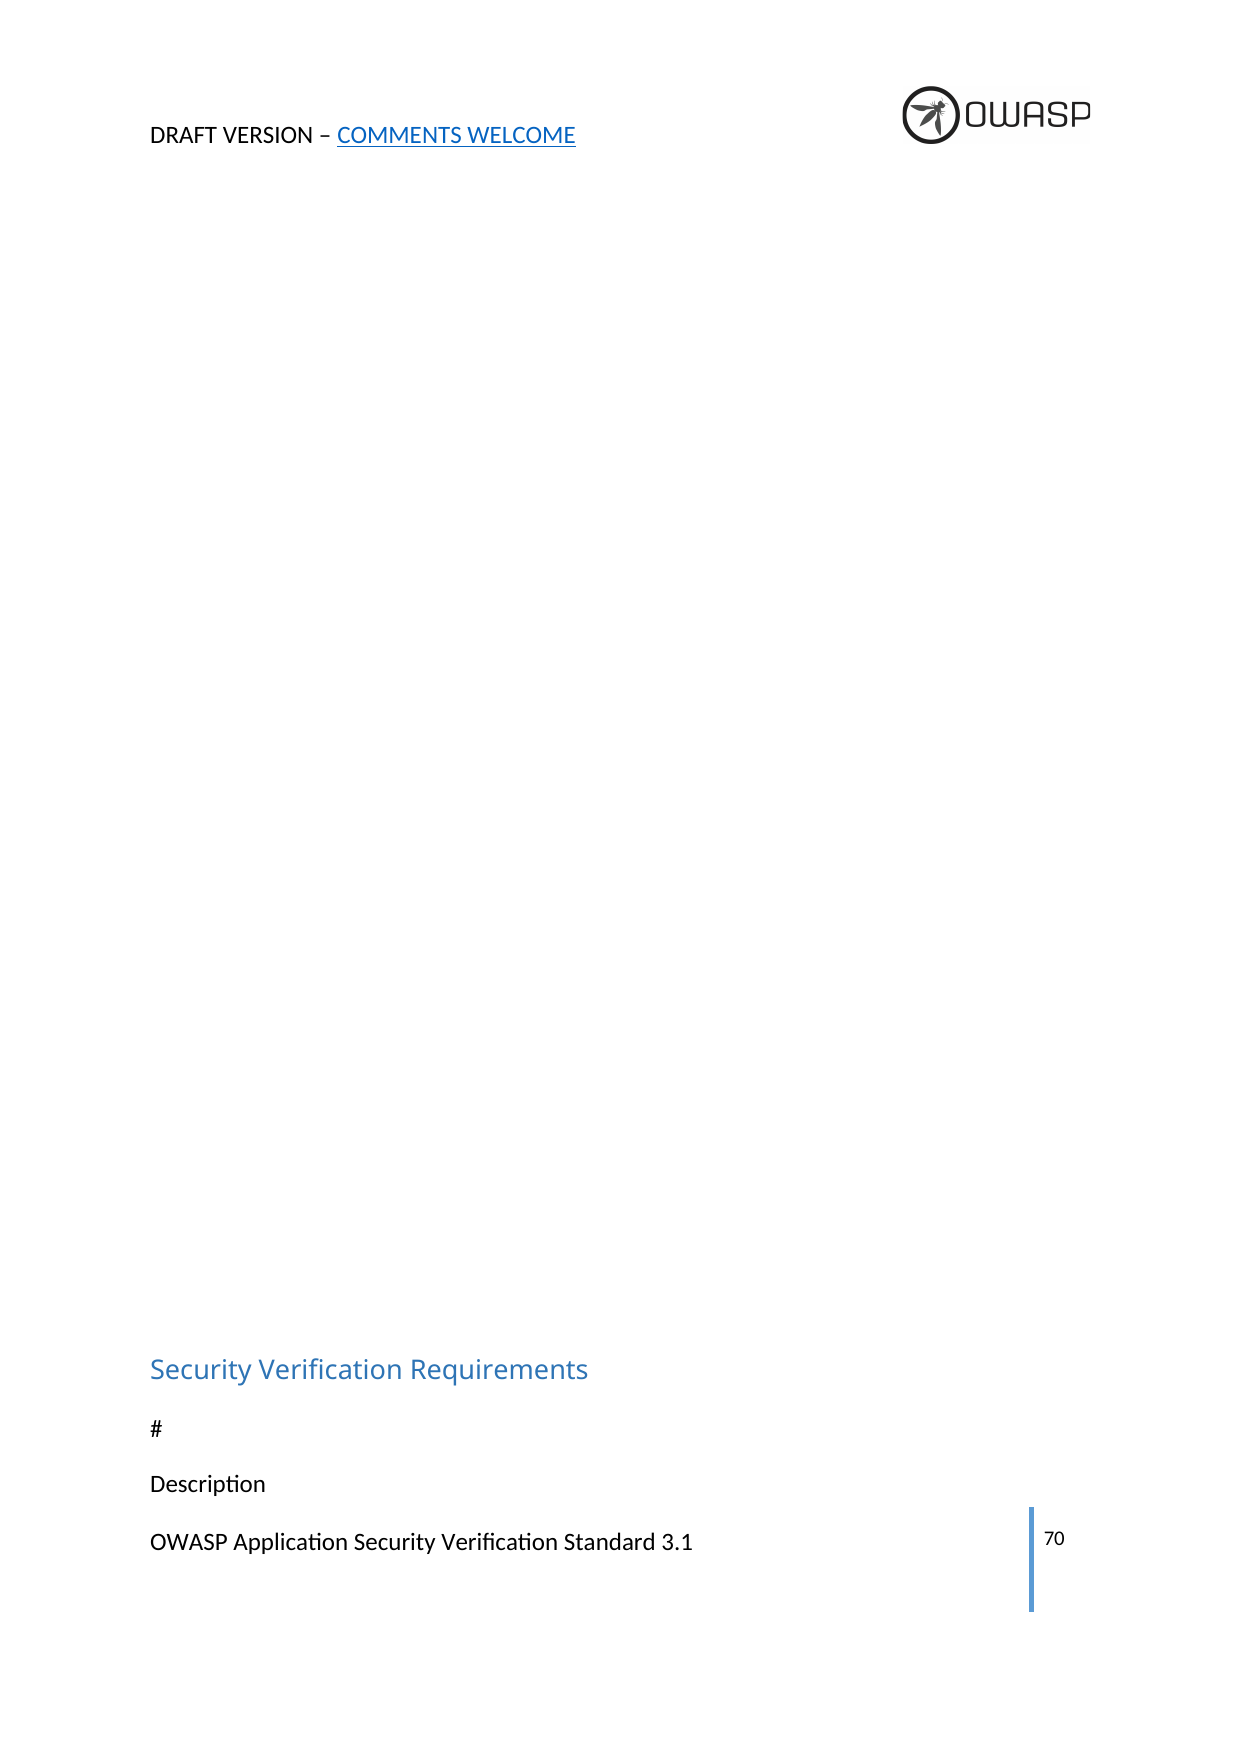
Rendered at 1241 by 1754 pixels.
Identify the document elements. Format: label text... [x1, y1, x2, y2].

subtitle Security Verification Requirements [150, 175, 1090, 1388]
picture [902, 86, 1091, 144]
